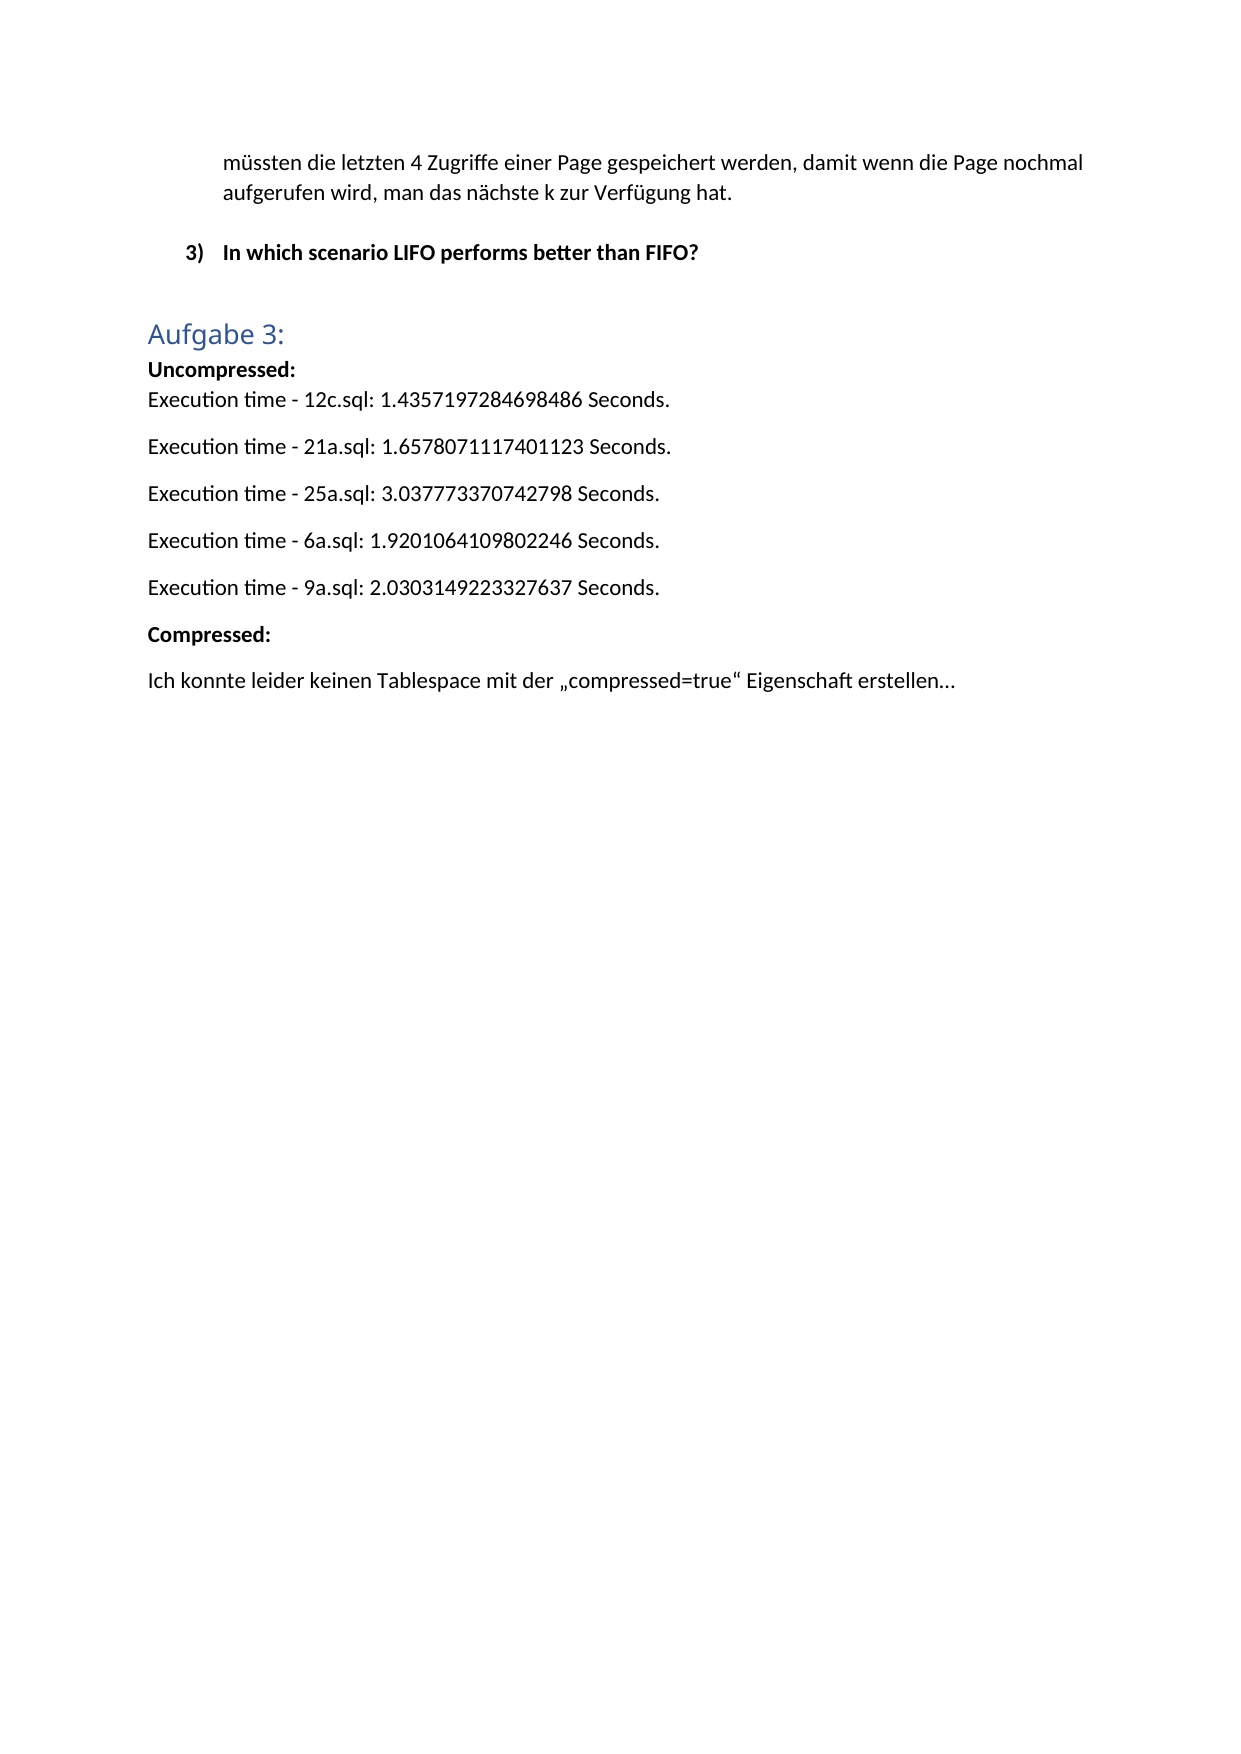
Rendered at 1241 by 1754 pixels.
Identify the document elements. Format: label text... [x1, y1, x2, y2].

list In which scenario LIFO performs better than FIFO? [185, 238, 1093, 266]
text Execution time - 9a.sql: 2.0303149223327637 Seconds. [148, 573, 1093, 601]
text Ich konnte leider keinen Tablespace mit der „compressed=true“ Eigenschaft erstellen… [148, 667, 1093, 694]
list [185, 148, 1093, 236]
subtitle Aufgabe 3: [148, 315, 1093, 352]
text Uncompressed: Execution time - 12c.sql: 1.4357197284698486 Seconds. [148, 355, 1093, 413]
text Compressed: [148, 620, 1093, 648]
text Execution time - 25a.sql: 3.037773370742798 Seconds. [148, 479, 1093, 507]
text Execution time - 6a.sql: 1.9201064109802246 Seconds. [148, 526, 1093, 554]
text Execution time - 21a.sql: 1.6578071117401123 Seconds. [148, 432, 1093, 460]
